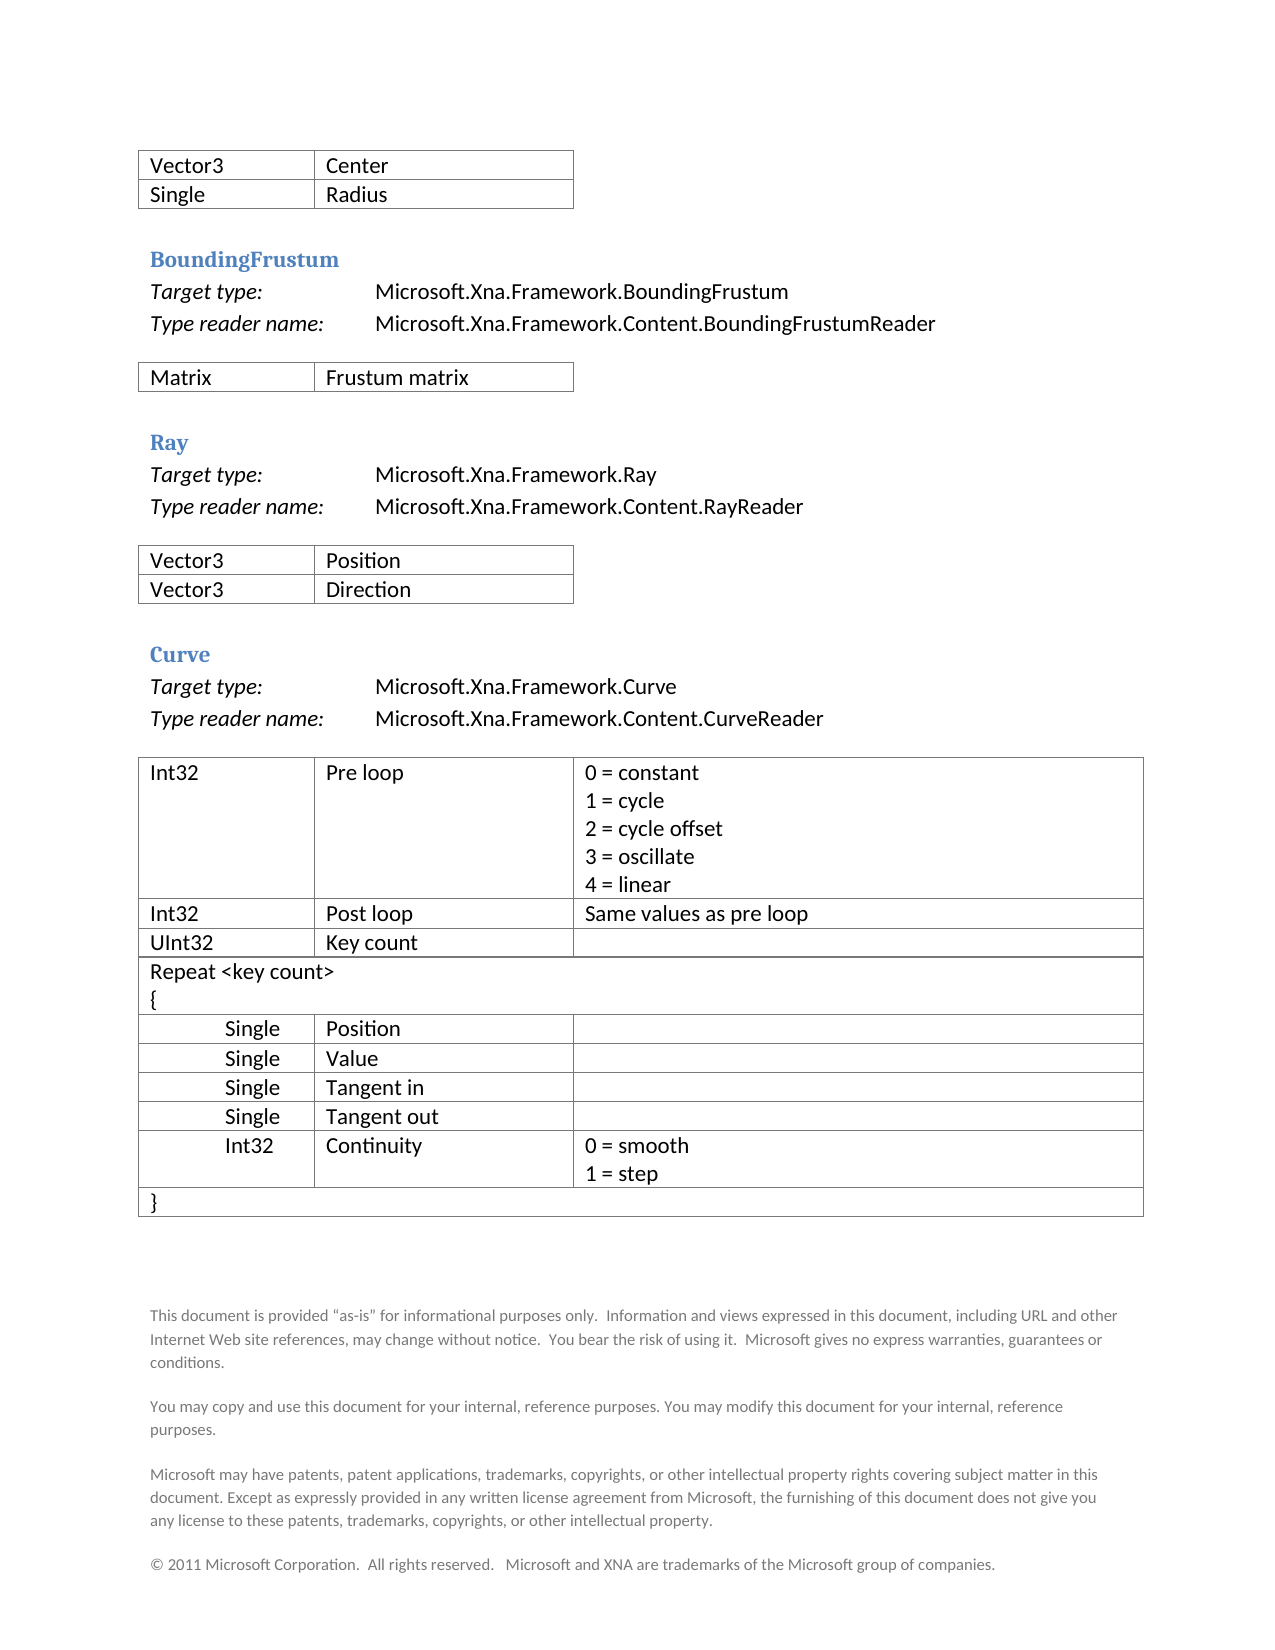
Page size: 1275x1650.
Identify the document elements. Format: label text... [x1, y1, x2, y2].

table_cell Int32 [139, 899, 314, 927]
table_cell Single [139, 1102, 314, 1130]
table_cell [574, 1044, 1143, 1072]
table_header 0 = constant 1 = cycle 2 = cycle offset 3 = oscillate 4 = linear [574, 758, 1143, 898]
table_cell } [139, 1188, 1143, 1216]
text Target type: Microsoft.Xna.Framework.Curve [150, 672, 1125, 700]
table_header Int32 [139, 758, 314, 898]
table_cell Continuity [315, 1131, 573, 1187]
text Type reader name: Microsoft.Xna.Framework.Content.BoundingFrustumReader [150, 309, 1125, 337]
table_cell Tangent in [315, 1073, 573, 1101]
table_cell [574, 1015, 1143, 1043]
subtitle Curve [150, 642, 1125, 668]
subtitle Ray [150, 430, 1125, 456]
text Target type: Microsoft.Xna.Framework.Ray [150, 460, 1125, 488]
table_cell 0 = smooth 1 = step [574, 1131, 1143, 1187]
table_cell UInt32 [139, 929, 314, 956]
table_cell Post loop [315, 899, 573, 927]
table_cell Same values as pre loop [574, 899, 1143, 927]
table_cell Single [139, 1044, 314, 1072]
table_header Pre loop [315, 758, 573, 898]
table_cell [574, 1073, 1143, 1101]
table_cell Vector3 [139, 575, 314, 603]
table_cell Tangent out [315, 1102, 573, 1130]
text Type reader name: Microsoft.Xna.Framework.Content.RayReader [150, 492, 1125, 520]
table_cell Single [139, 1073, 314, 1101]
table_cell [574, 929, 1143, 956]
table_header Frustum matrix [315, 363, 573, 391]
table_cell Position [315, 1015, 573, 1043]
table_cell Radius [315, 180, 573, 208]
table_header Vector3 [139, 151, 314, 179]
table_cell [574, 1102, 1143, 1130]
table_header Vector3 [139, 546, 314, 574]
text Type reader name: Microsoft.Xna.Framework.Content.CurveReader [150, 704, 1125, 732]
table_cell Value [315, 1044, 573, 1072]
table_cell Key count [315, 929, 573, 956]
table_cell Single [139, 180, 314, 208]
table_cell Direction [315, 575, 573, 603]
table_header Center [315, 151, 573, 179]
table_cell Int32 [139, 1131, 314, 1187]
subtitle BoundingFrustum [150, 247, 1125, 273]
text Target type: Microsoft.Xna.Framework.BoundingFrustum [150, 277, 1125, 305]
table_cell Repeat <key count> { [139, 958, 1143, 1013]
table_cell Single [139, 1015, 314, 1043]
table_header Matrix [139, 363, 314, 391]
table_header Position [315, 546, 573, 574]
